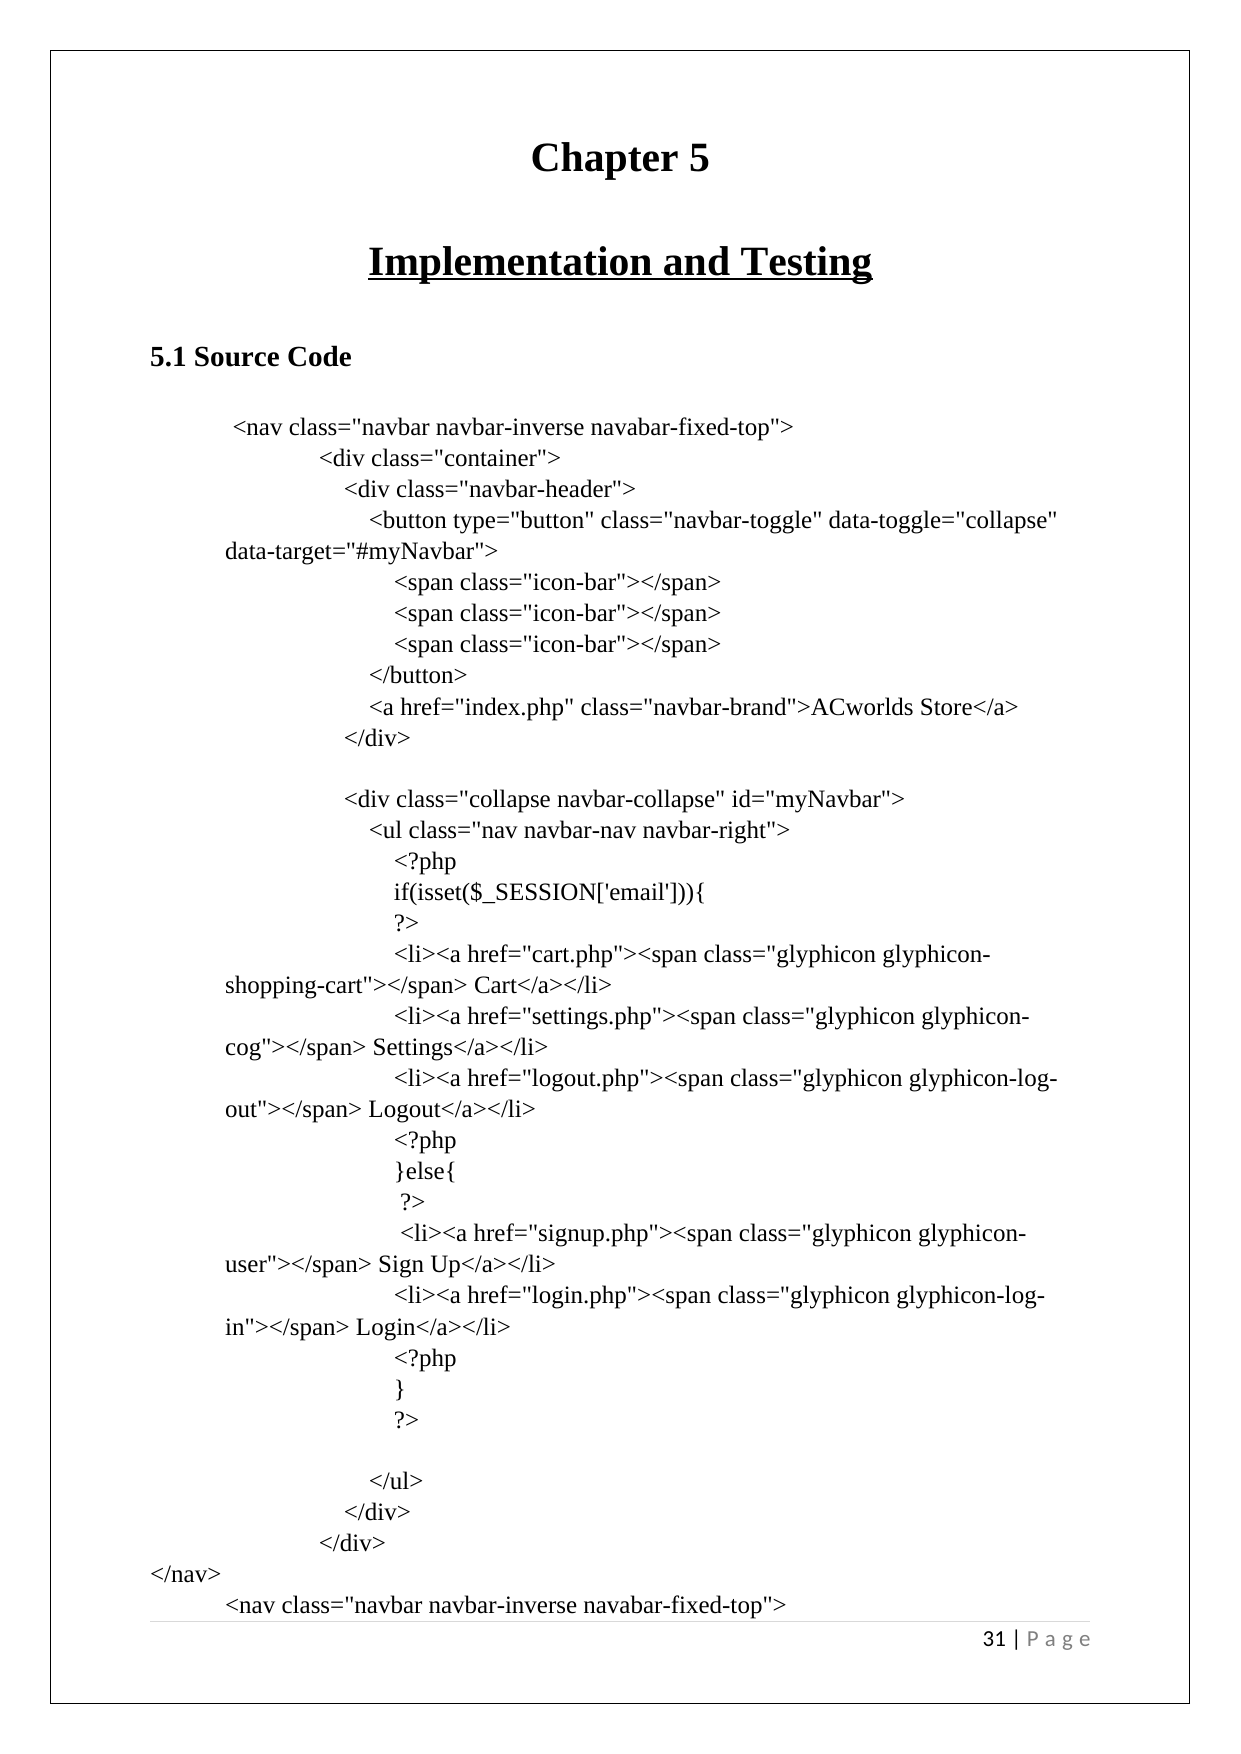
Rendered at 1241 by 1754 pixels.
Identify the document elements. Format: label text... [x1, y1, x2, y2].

list <span class="icon-bar"></span> [225, 567, 1090, 596]
list </div> [225, 1528, 1090, 1557]
list <a href="index.php" class="navbar-brand">ACworlds Store</a> [225, 692, 1090, 720]
list <li><a href="signup.php"><span class="glyphicon glyphicon-user"></span> Sign Up</a></li> [225, 1218, 1090, 1278]
list </div> [225, 723, 1090, 751]
list ?> [225, 1405, 1090, 1433]
list </ul> [225, 1466, 1090, 1495]
list <div class="navbar-header"> [225, 474, 1090, 503]
list <li><a href="login.php"><span class="glyphicon glyphicon-log-in"></span> Login</a></li> [225, 1281, 1090, 1340]
list Implementation and Testing [150, 236, 1090, 284]
list <div class="collapse navbar-collapse" id="myNavbar"> [225, 784, 1090, 813]
list <button type="button" class="navbar-toggle" data-toggle="collapse" data-target="#myNavbar"> [225, 505, 1090, 565]
list <li><a href="cart.php"><span class="glyphicon glyphicon-shopping-cart"></span> Cart</a></li> [225, 939, 1090, 999]
list <span class="icon-bar"></span> [225, 629, 1090, 658]
list 5.1 Source Code [150, 339, 1090, 373]
list ?> [225, 1187, 1090, 1216]
list <nav class="navbar navbar-inverse navabar-fixed-top"> [225, 1590, 1090, 1619]
list <?php [225, 846, 1090, 875]
list </button> [225, 661, 1090, 689]
list <nav class="navbar navbar-inverse navabar-fixed-top"> [225, 412, 1090, 441]
list }else{ [225, 1156, 1090, 1185]
list <li><a href="logout.php"><span class="glyphicon glyphicon-log-out"></span> Logout</a></li> [225, 1063, 1090, 1123]
list Chapter 5 [150, 133, 1090, 181]
list </div> [225, 1497, 1090, 1526]
list <div class="container"> [225, 443, 1090, 472]
list <ul class="nav navbar-nav navbar-right"> [225, 815, 1090, 844]
list <span class="icon-bar"></span> [225, 598, 1090, 627]
list if(isset($_SESSION['email'])){ [225, 877, 1090, 906]
list <?php [225, 1343, 1090, 1371]
list <li><a href="settings.php"><span class="glyphicon glyphicon-cog"></span> Settings</a></li> [225, 1001, 1090, 1061]
list <?php [225, 1125, 1090, 1154]
list </nav> [150, 1559, 1090, 1588]
list ?> [225, 908, 1090, 937]
list } [225, 1374, 1090, 1402]
